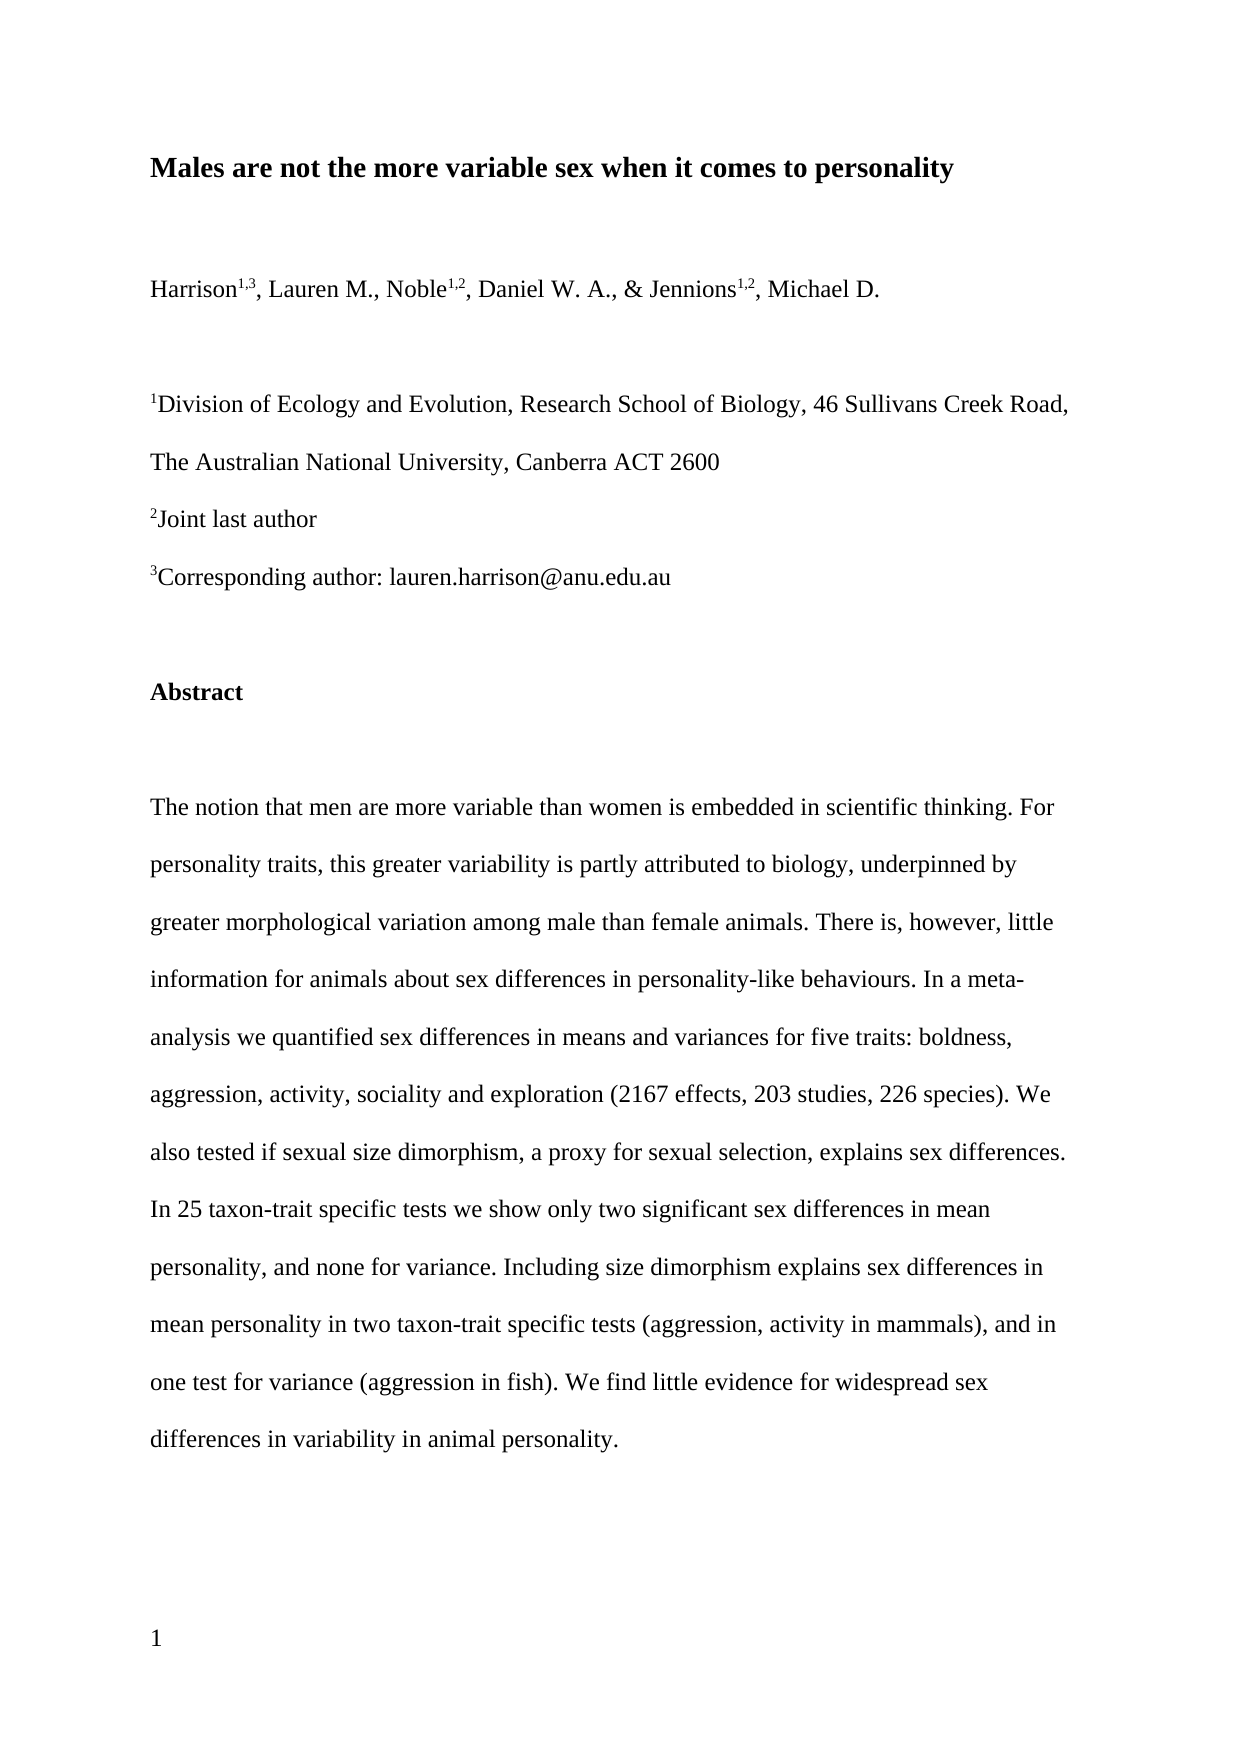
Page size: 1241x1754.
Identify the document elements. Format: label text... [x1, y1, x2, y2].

text 2Joint last author [150, 504, 1090, 533]
text 3Corresponding author: lauren.harrison@anu.edu.au [150, 562, 1090, 591]
text 1Division of Ecology and Evolution, Research School of Biology, 46 Sullivans Creek Road, The Australian National University, Canberra ACT 2600 [150, 389, 1090, 476]
text Abstract [150, 677, 1090, 706]
text Males are not the more variable sex when it comes to personality [150, 150, 1090, 183]
text Harrison1,3, Lauren M., Noble1,2, Daniel W. A., & Jennions1,2, Michael D. [150, 274, 1090, 303]
text The notion that men are more variable than women is embedded in scientific thinking. For personality traits, this greater variability is partly attributed to biology, underpinned by greater morphological variation among male than female animals. There is, however, little information for animals about sex differences in personality-like behaviours. In a meta-analysis we quantified sex differences in means and variances for five traits: boldness, aggression, activity, sociality and exploration (2167 effects, 203 studies, 226 species). We also tested if sexual size dimorphism, a proxy for sexual selection, explains sex differences. In 25 taxon-trait specific tests we show only two significant sex differences in mean personality, and none for variance. Including size dimorphism explains sex differences in mean personality in two taxon-trait specific tests (aggression, activity in mammals), and in one test for variance (aggression in fish). We find little evidence for widespread sex differences in variability in animal personality. [150, 792, 1090, 1453]
